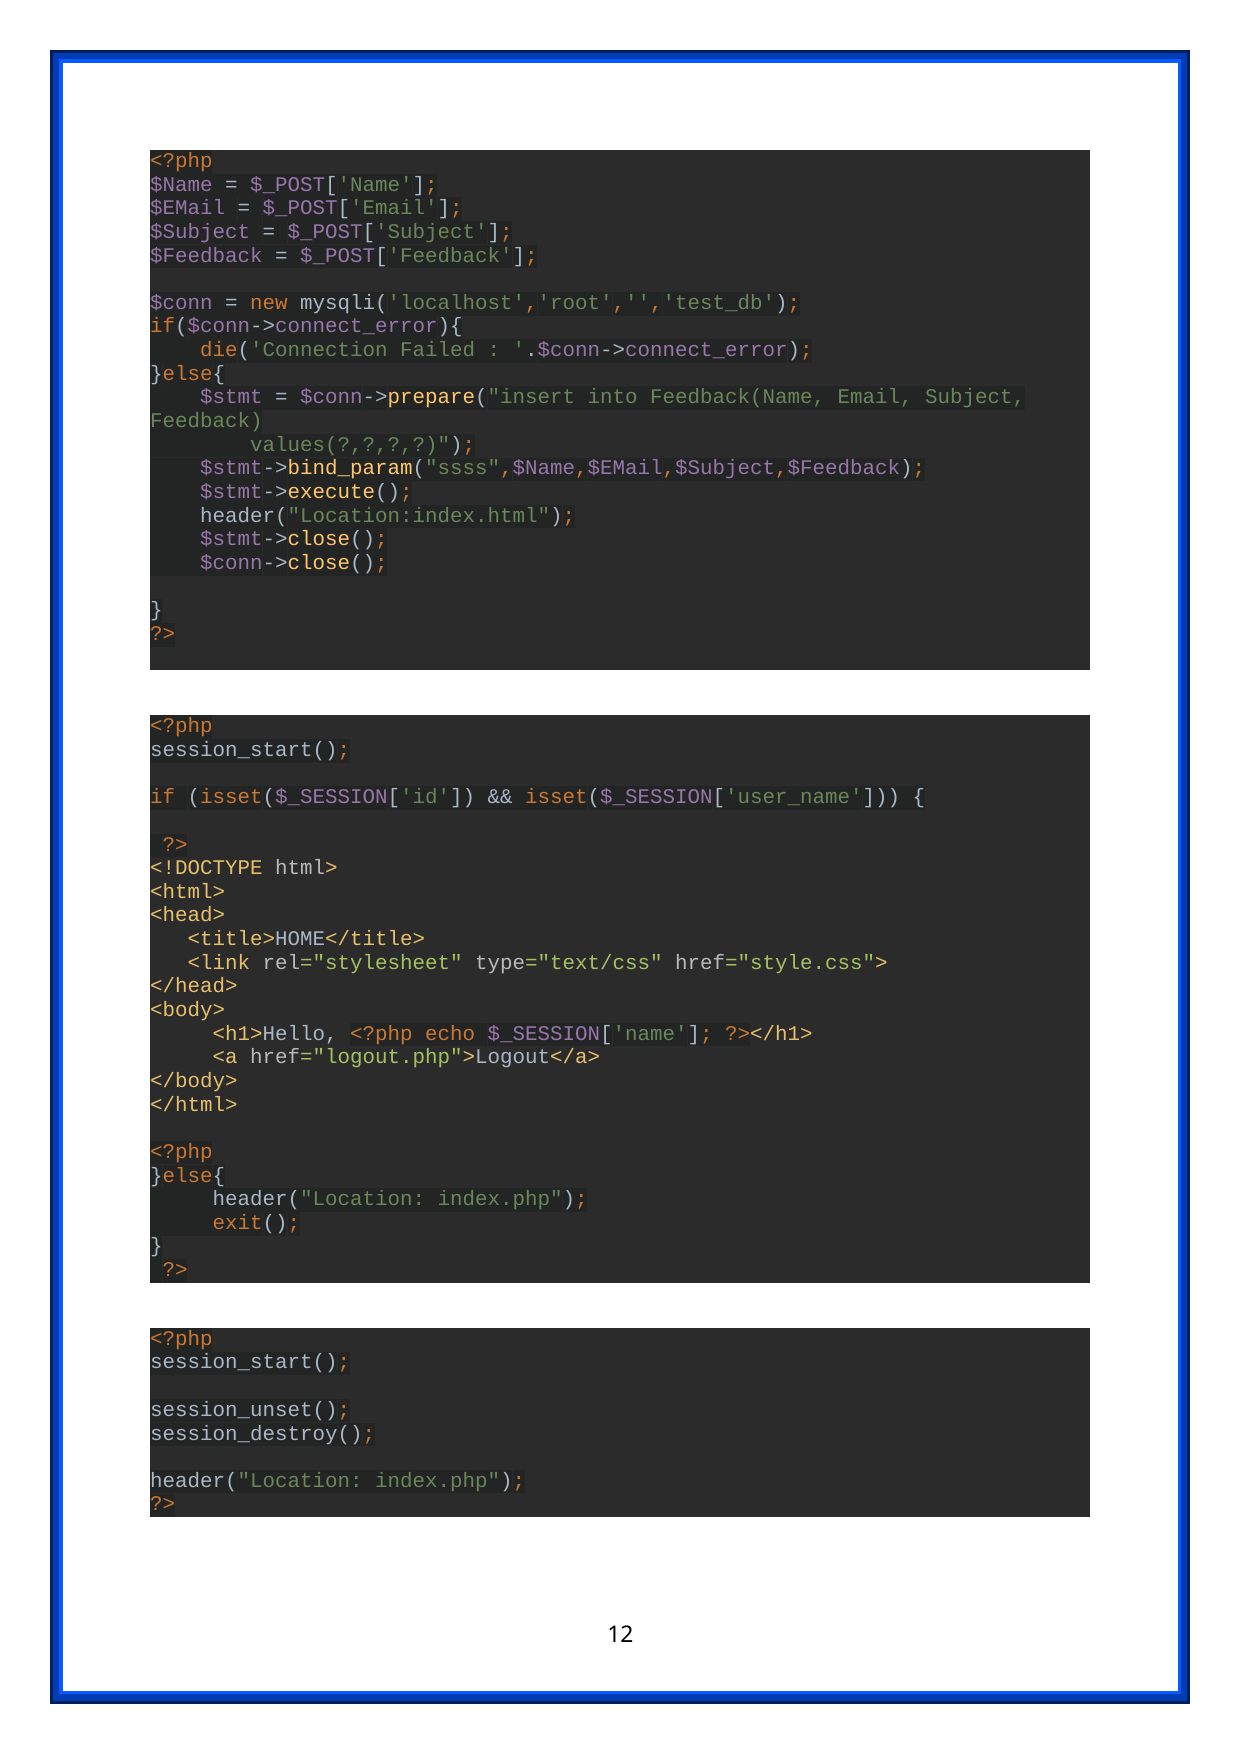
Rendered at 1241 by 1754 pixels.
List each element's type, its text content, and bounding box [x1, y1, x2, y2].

text <?php session_start(); session_unset(); session_destroy(); header("Location: index.php"); ?> [150, 1328, 1090, 1517]
text <?php $Name = $_POST['Name']; $EMail = $_POST['Email']; $Subject = $_POST['Subject']; $Feedback = $_POST['Feedback']; $conn = new mysqli('localhost','root','','test_db'); if($conn->connect_error){ die('Connection Failed : '.$conn->connect_error); }else{ $stmt = $conn->prepare("insert into Feedback(Name, Email, Subject, Feedback) values(?,?,?,?)"); $stmt->bind_param("ssss",$Name,$EMail,$Subject,$Feedback); $stmt->execute(); header("Location:index.html"); $stmt->close(); $conn->close(); } ?> [150, 150, 1090, 647]
text <?php session_start(); if (isset($_SESSION['id']) && isset($_SESSION['user_name'])) { ?> <!DOCTYPE html> <html> <head> <title>HOME</title> <link rel="stylesheet" type="text/css" href="style.css"> </head> <body> <h1>Hello, <?php echo $_SESSION['name']; ?></h1> <a href="logout.php">Logout</a> </body> </html> <?php }else{ header("Location: index.php"); exit(); } ?> [150, 715, 1090, 1283]
